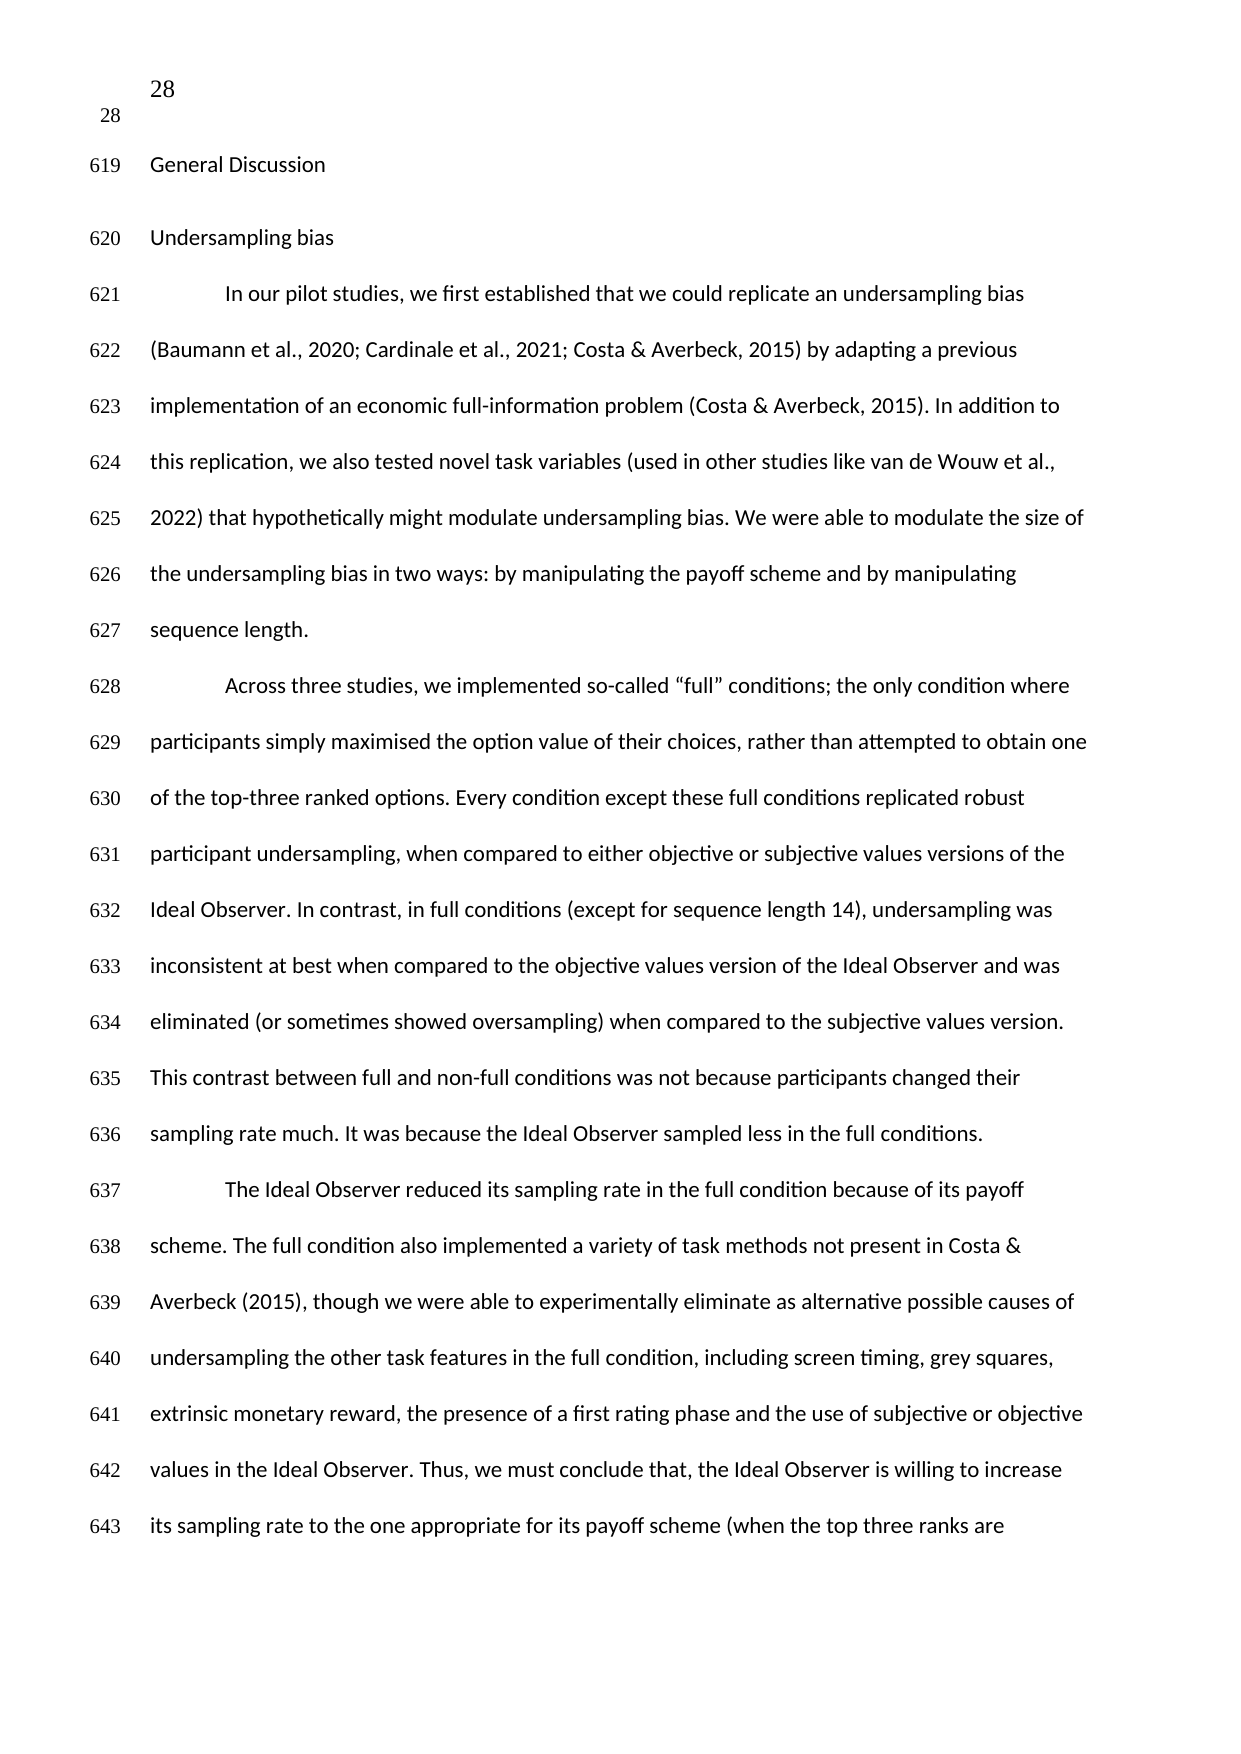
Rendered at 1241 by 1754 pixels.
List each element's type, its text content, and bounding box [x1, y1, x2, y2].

text Undersampling bias [150, 223, 1090, 251]
text In our pilot studies, we first established that we could replicate an undersampling bias (Baumann et al., 2020; Cardinale et al., 2021; Costa & Averbeck, 2015) by adapting a previous implementation of an economic full-information problem (Costa & Averbeck, 2015). In addition to this replication, we also tested novel task variables (used in other studies like van de Wouw et al., 2022) that hypothetically might modulate undersampling bias. We were able to modulate the size of the undersampling bias in two ways: by manipulating the payoff scheme and by manipulating sequence length. [150, 279, 1090, 643]
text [150, 1175, 1090, 1540]
text General Discussion [150, 150, 1090, 178]
text Across three studies, we implemented so-called “full” conditions; the only condition where participants simply maximised the option value of their choices, rather than attempted to obtain one of the top-three ranked options. Every condition except these full conditions replicated robust participant undersampling, when compared to either objective or subjective values versions of the Ideal Observer. In contrast, in full conditions (except for sequence length 14), undersampling was inconsistent at best when compared to the objective values version of the Ideal Observer and was eliminated (or sometimes showed oversampling) when compared to the subjective values version. This contrast between full and non-full conditions was not because participants changed their sampling rate much. It was because the Ideal Observer sampled less in the full conditions. [150, 671, 1090, 1147]
